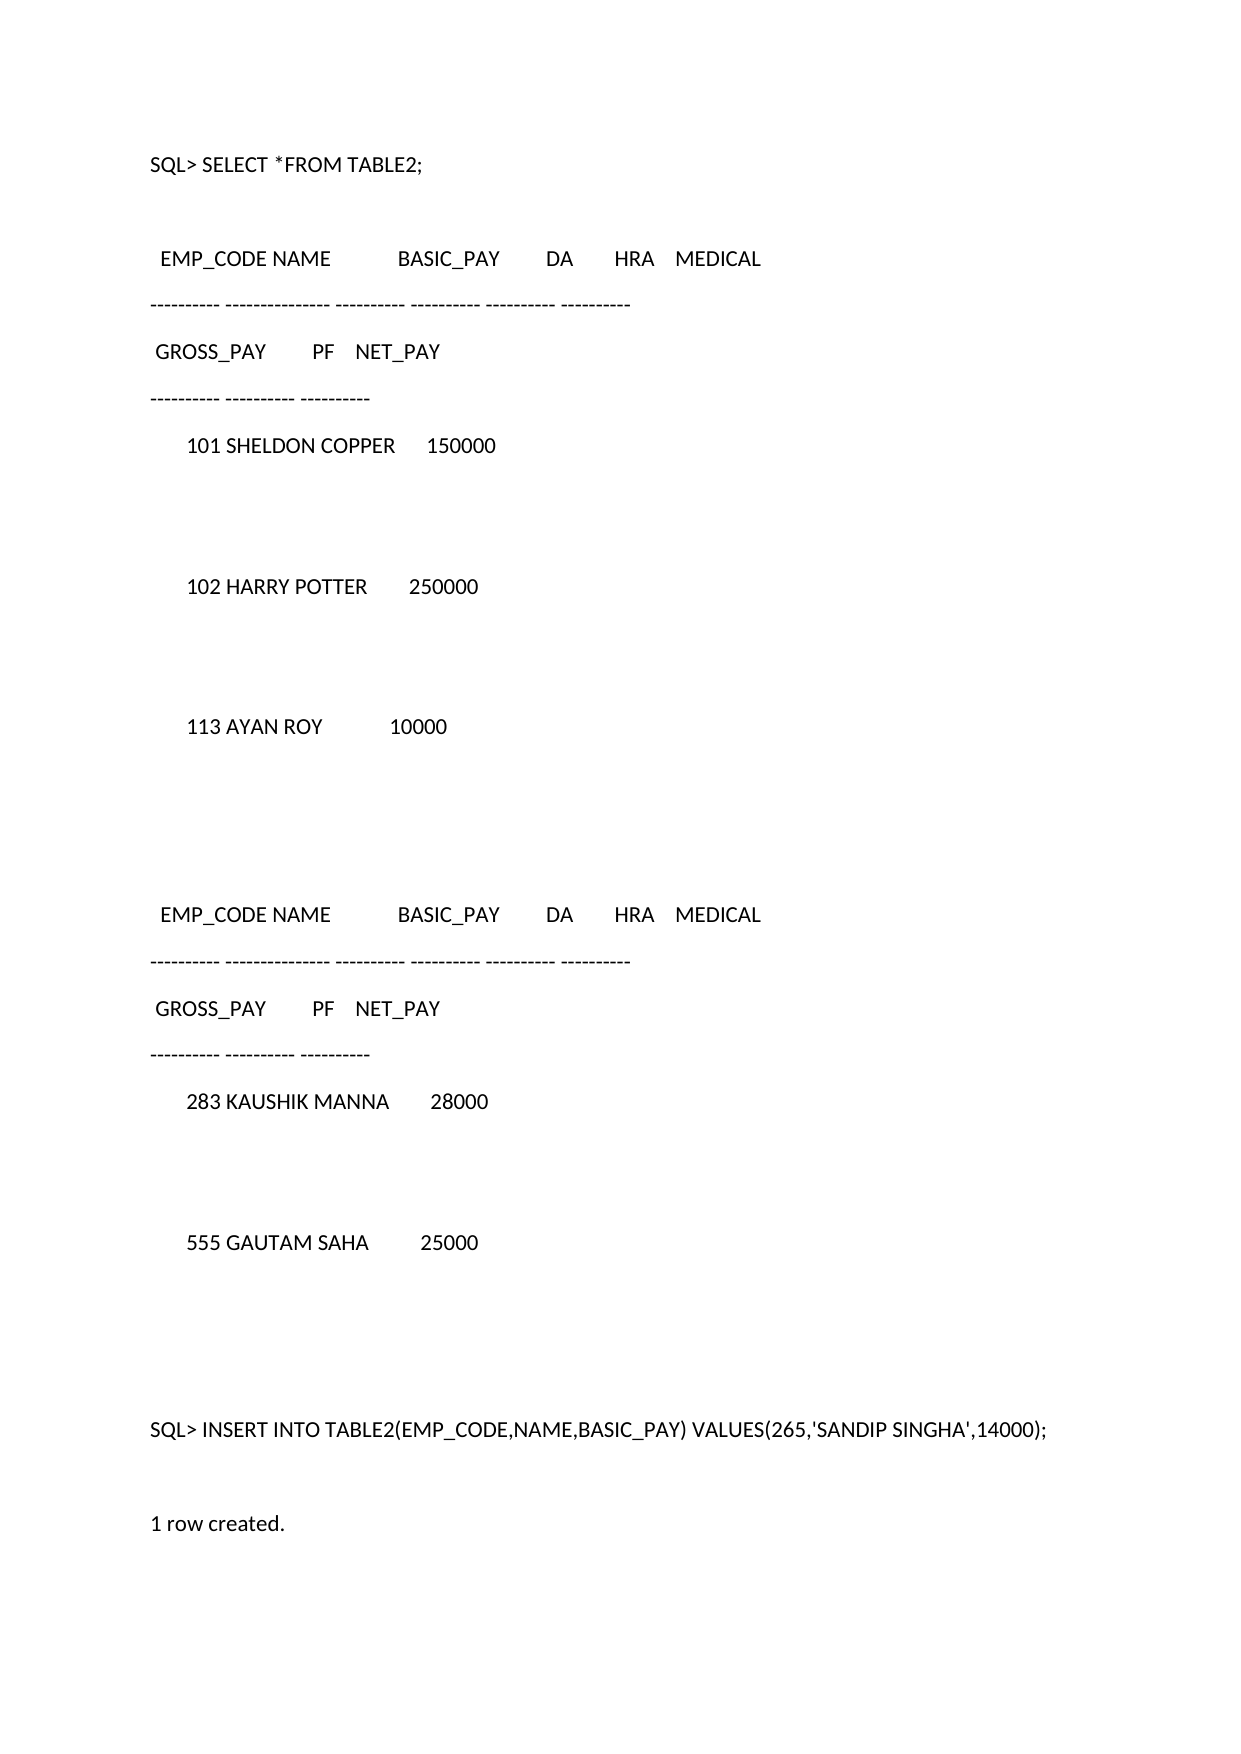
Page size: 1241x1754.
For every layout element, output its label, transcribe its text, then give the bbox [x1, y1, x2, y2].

text EMP_CODE NAME BASIC_PAY DA HRA MEDICAL [150, 900, 1090, 928]
text GROSS_PAY PF NET_PAY [150, 994, 1090, 1022]
text ---------- --------------- ---------- ---------- ---------- ---------- [150, 291, 1090, 319]
text 555 GAUTAM SAHA 25000 [150, 1228, 1090, 1256]
text ---------- --------------- ---------- ---------- ---------- ---------- [150, 947, 1090, 975]
text ---------- ---------- ---------- [150, 1041, 1090, 1069]
text 101 SHELDON COPPER 150000 [150, 431, 1090, 459]
text 102 HARRY POTTER 250000 [150, 572, 1090, 600]
text 113 AYAN ROY 10000 [150, 712, 1090, 741]
text 283 KAUSHIK MANNA 28000 [150, 1087, 1090, 1116]
text EMP_CODE NAME BASIC_PAY DA HRA MEDICAL [150, 244, 1090, 272]
text GROSS_PAY PF NET_PAY [150, 337, 1090, 366]
text 1 row created. [150, 1509, 1090, 1537]
text SQL> SELECT *FROM TABLE2; [150, 150, 1090, 178]
text SQL> INSERT INTO TABLE2(EMP_CODE,NAME,BASIC_PAY) VALUES(265,'SANDIP SINGHA',14000); [150, 1416, 1090, 1444]
text ---------- ---------- ---------- [150, 384, 1090, 412]
